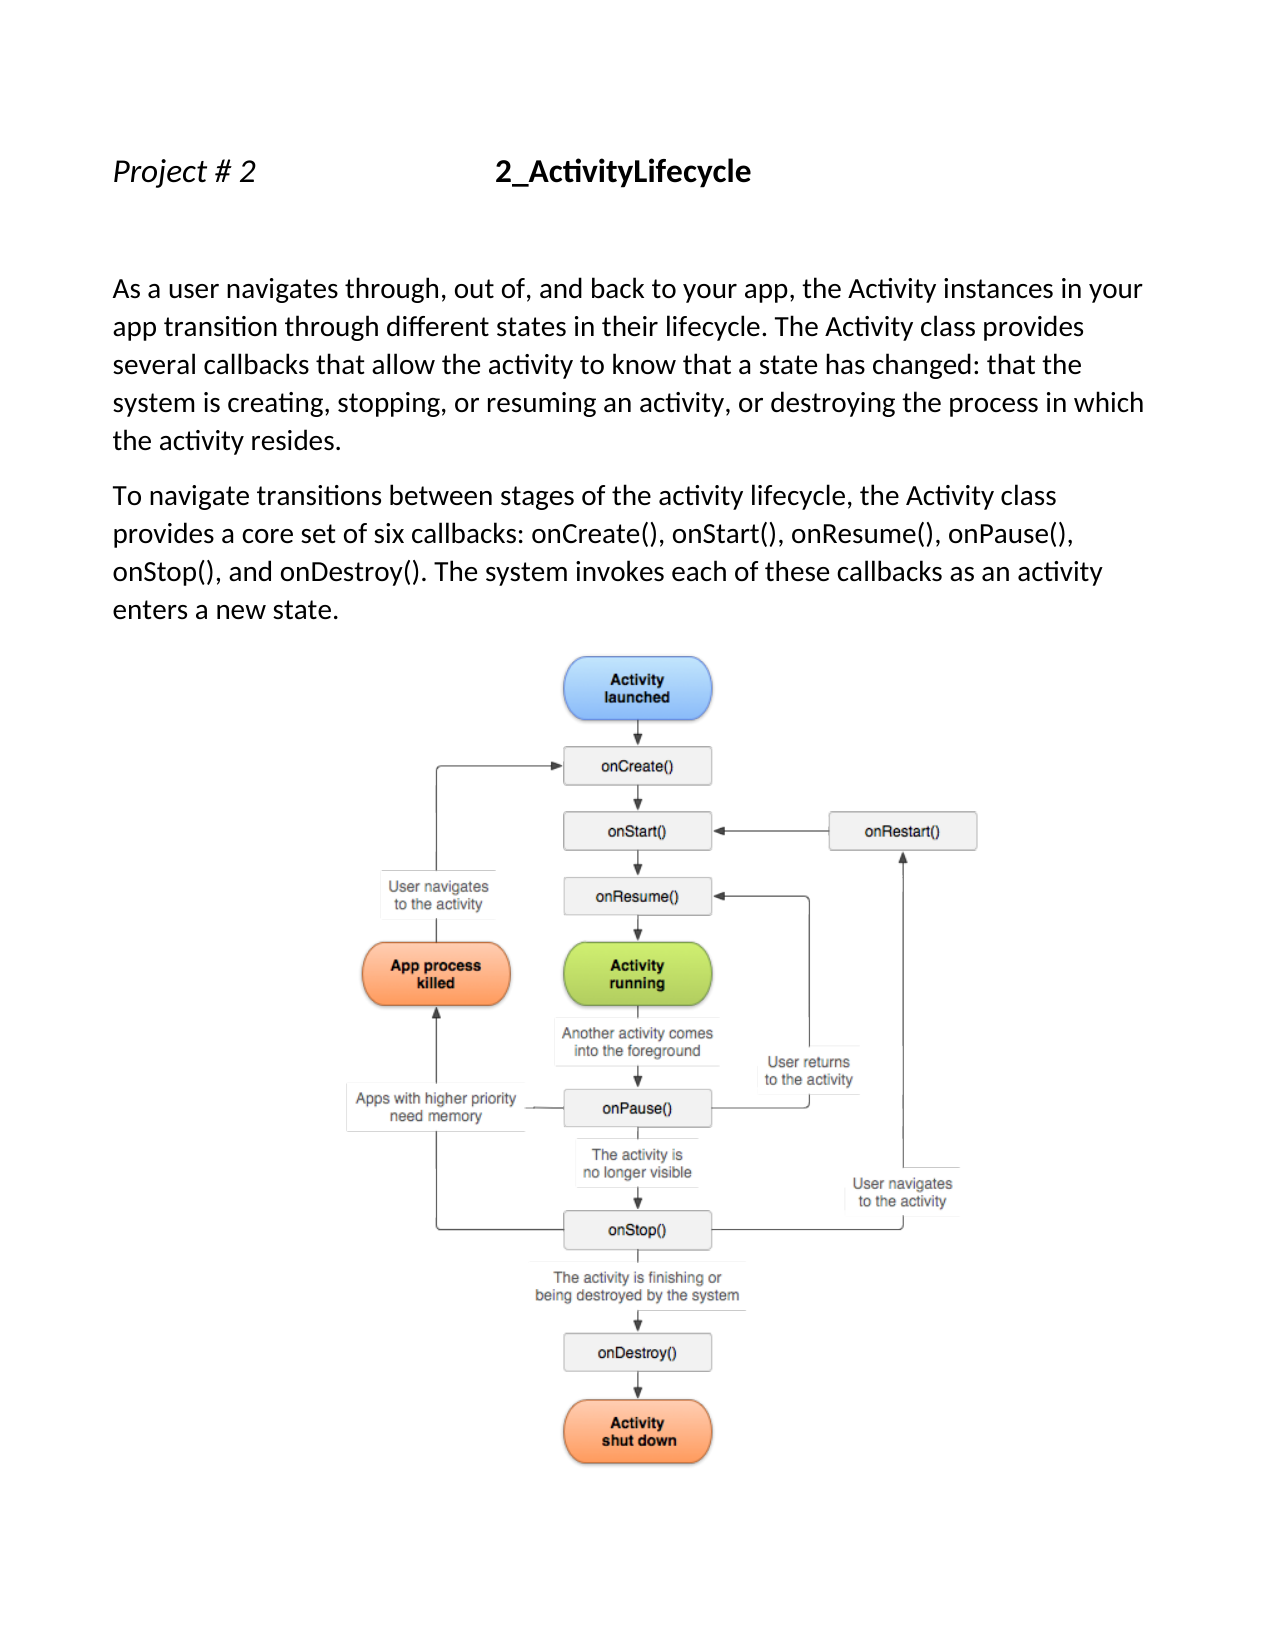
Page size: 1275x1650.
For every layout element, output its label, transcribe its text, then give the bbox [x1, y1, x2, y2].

text As a user navigates through, out of, and back to your app, the Activity instances in your app transition through different states in their lifecycle. The Activity class provides several callbacks that allow the activity to know that a state has changed: that the system is creating, stopping, or resuming an activity, or destroying the process in which the activity resides. [112, 270, 1162, 458]
text Project # 2 2_ActivityLifecycle [112, 150, 1162, 191]
text To navigate transitions between stages of the activity lifecycle, the Activity class provides a core set of six callbacks: onCreate(), onStart(), onResume(), onPause(), onStop(), and onDestroy(). The system invokes each of these callbacks as an activity enters a new state. [112, 477, 1162, 627]
